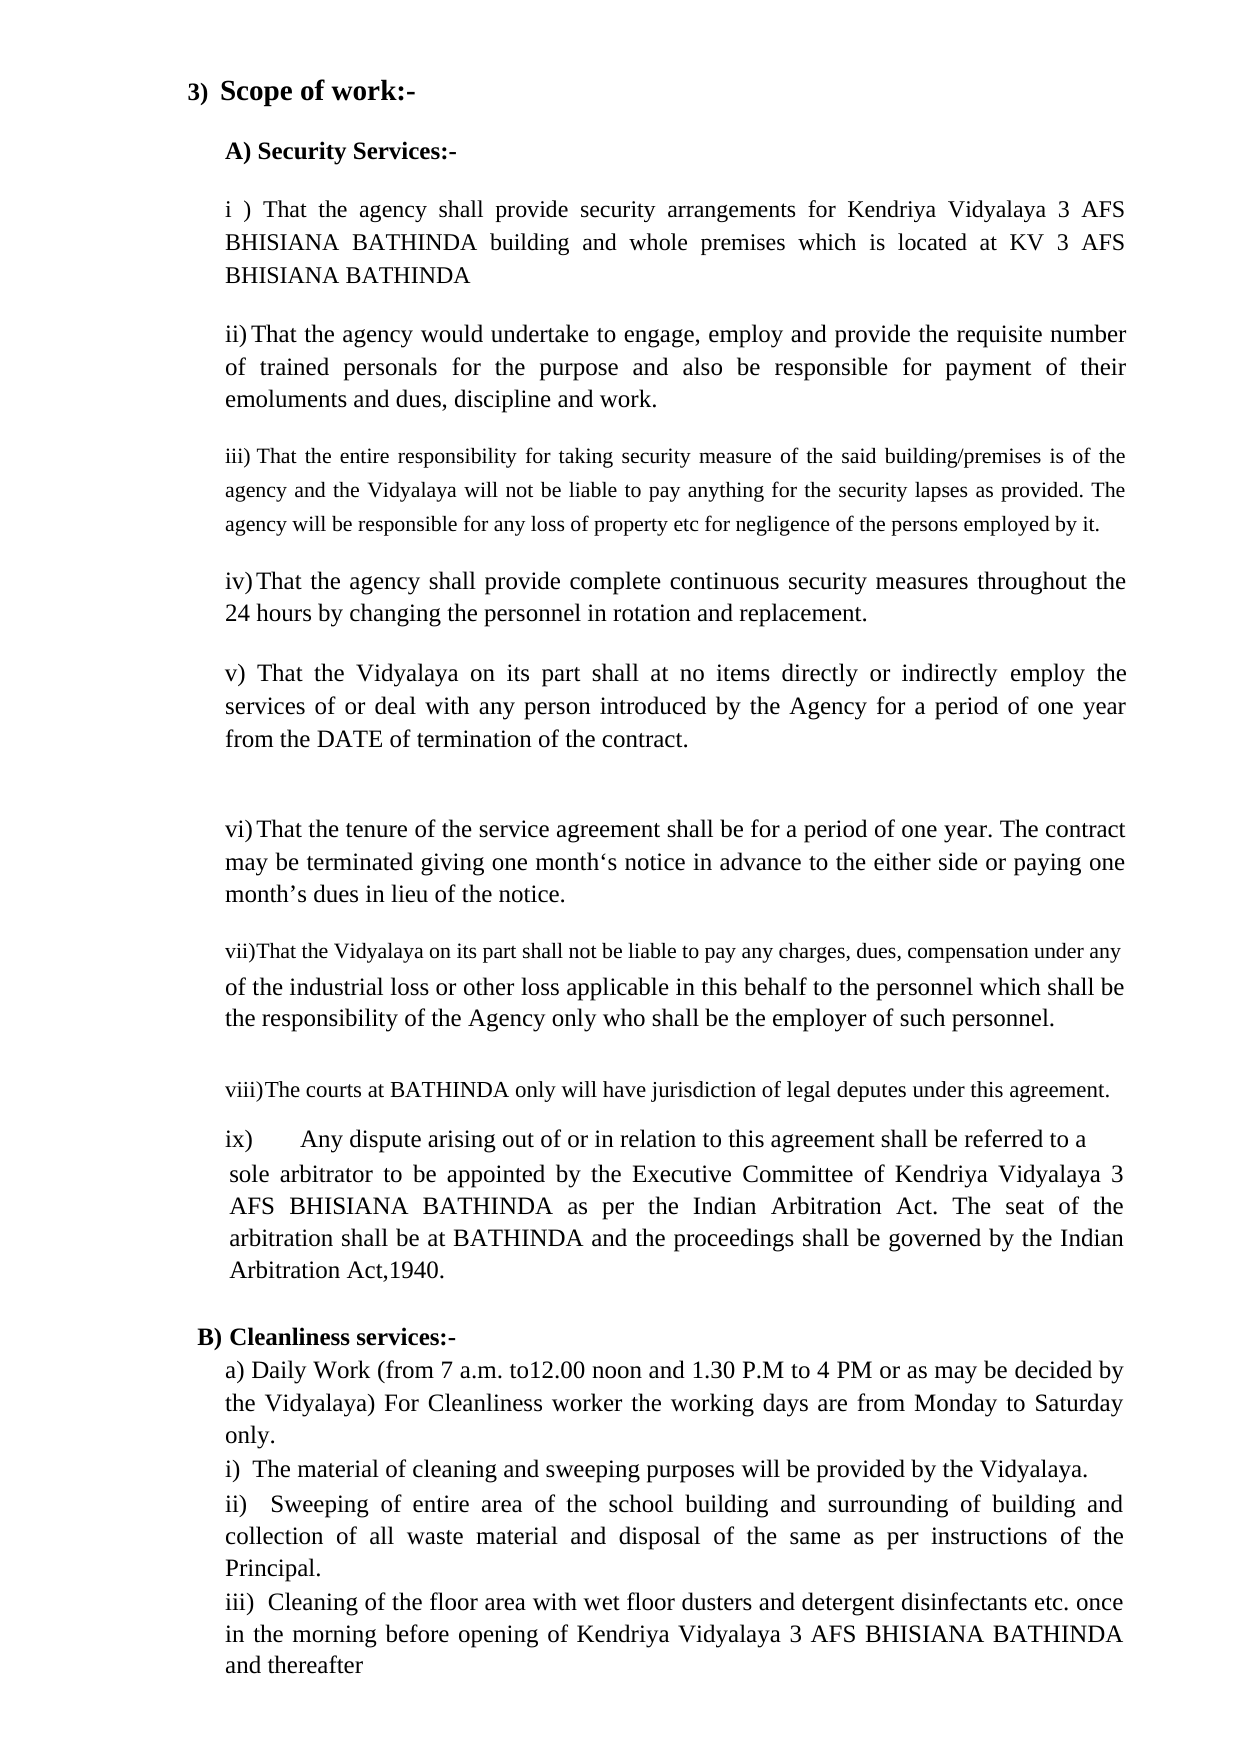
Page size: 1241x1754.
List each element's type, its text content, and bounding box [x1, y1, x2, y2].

text i ) That the agency shall provide security arrangements for Kendriya Vidyalaya 3 AFS BHISIANA BATHINDA building and whole premises which is located at KV 3 AFS BHISIANA BATHINDA [225, 195, 1127, 289]
list That the entire responsibility for taking security measure of the said building/premises is of the agency and the Vidyalaya will not be liable to pay anything for the security lapses as provided. The agency will be responsible for any loss of property etc for negligence of the persons employed by it. [225, 443, 1127, 536]
list That the agency shall provide complete continuous security measures throughout the 24 hours by changing the personnel in rotation and replacement. [225, 566, 1127, 627]
list The courts at BATHINDA only will have jurisdiction of legal deputes under this agreement. [225, 1076, 1127, 1102]
list Any dispute arising out of or in relation to this agreement shall be referred to a [225, 1124, 1127, 1153]
text sole arbitrator to be appointed by the Executive Committee of Kendriya Vidyalaya 3 AFS BHISIANA BATHINDA as per the Indian Arbitration Act. The seat of the arbitration shall be at BATHINDA and the proceedings shall be governed by the Indian Arbitration Act,1940. [229, 1159, 1125, 1284]
list Daily Work (from 7 a.m. to12.00 noon and 1.30 P.M to 4 PM or as may be decided by the Vidyalaya) For Cleanliness worker the working days are from Monday to Saturday only. [225, 1356, 1125, 1449]
list Scope of work:- [187, 73, 1127, 106]
list Sweeping of entire area of the school building and surrounding of building and collection of all waste material and disposal of the same as per instructions of the Principal. [225, 1489, 1125, 1582]
list That the tenure of the service agreement shall be for a period of one year. The contract may be terminated giving one month‘s notice in advance to the either side or paying one month’s dues in lieu of the notice. [225, 814, 1127, 908]
list That the agency would undertake to engage, employ and provide the requisite number of trained personals for the purpose and also be responsible for payment of their emoluments and dues, discipline and work. [225, 319, 1127, 412]
list The material of cleaning and sweeping purposes will be provided by the Vidyalaya. [225, 1454, 1127, 1483]
text v) That the Vidyalaya on its part shall at no items directly or indirectly employ the services of or deal with any person introduced by the Agency for a period of one year from the DATE of termination of the contract. [224, 658, 1127, 753]
text A) Security Services:- [225, 136, 1127, 165]
list Cleanliness services:- [197, 1322, 1127, 1351]
text of the industrial loss or other loss applicable in this behalf to the personnel which shall be the responsibility of the Agency only who shall be the employer of such personnel. [225, 972, 1127, 1032]
list That the Vidyalaya on its part shall not be liable to pay any charges, dues, compensation under any [225, 938, 1127, 964]
list Cleaning of the floor area with wet floor dusters and detergent disinfectants etc. once in the morning before opening of Kendriya Vidyalaya 3 AFS BHISIANA BATHINDA and thereafter [225, 1587, 1125, 1679]
